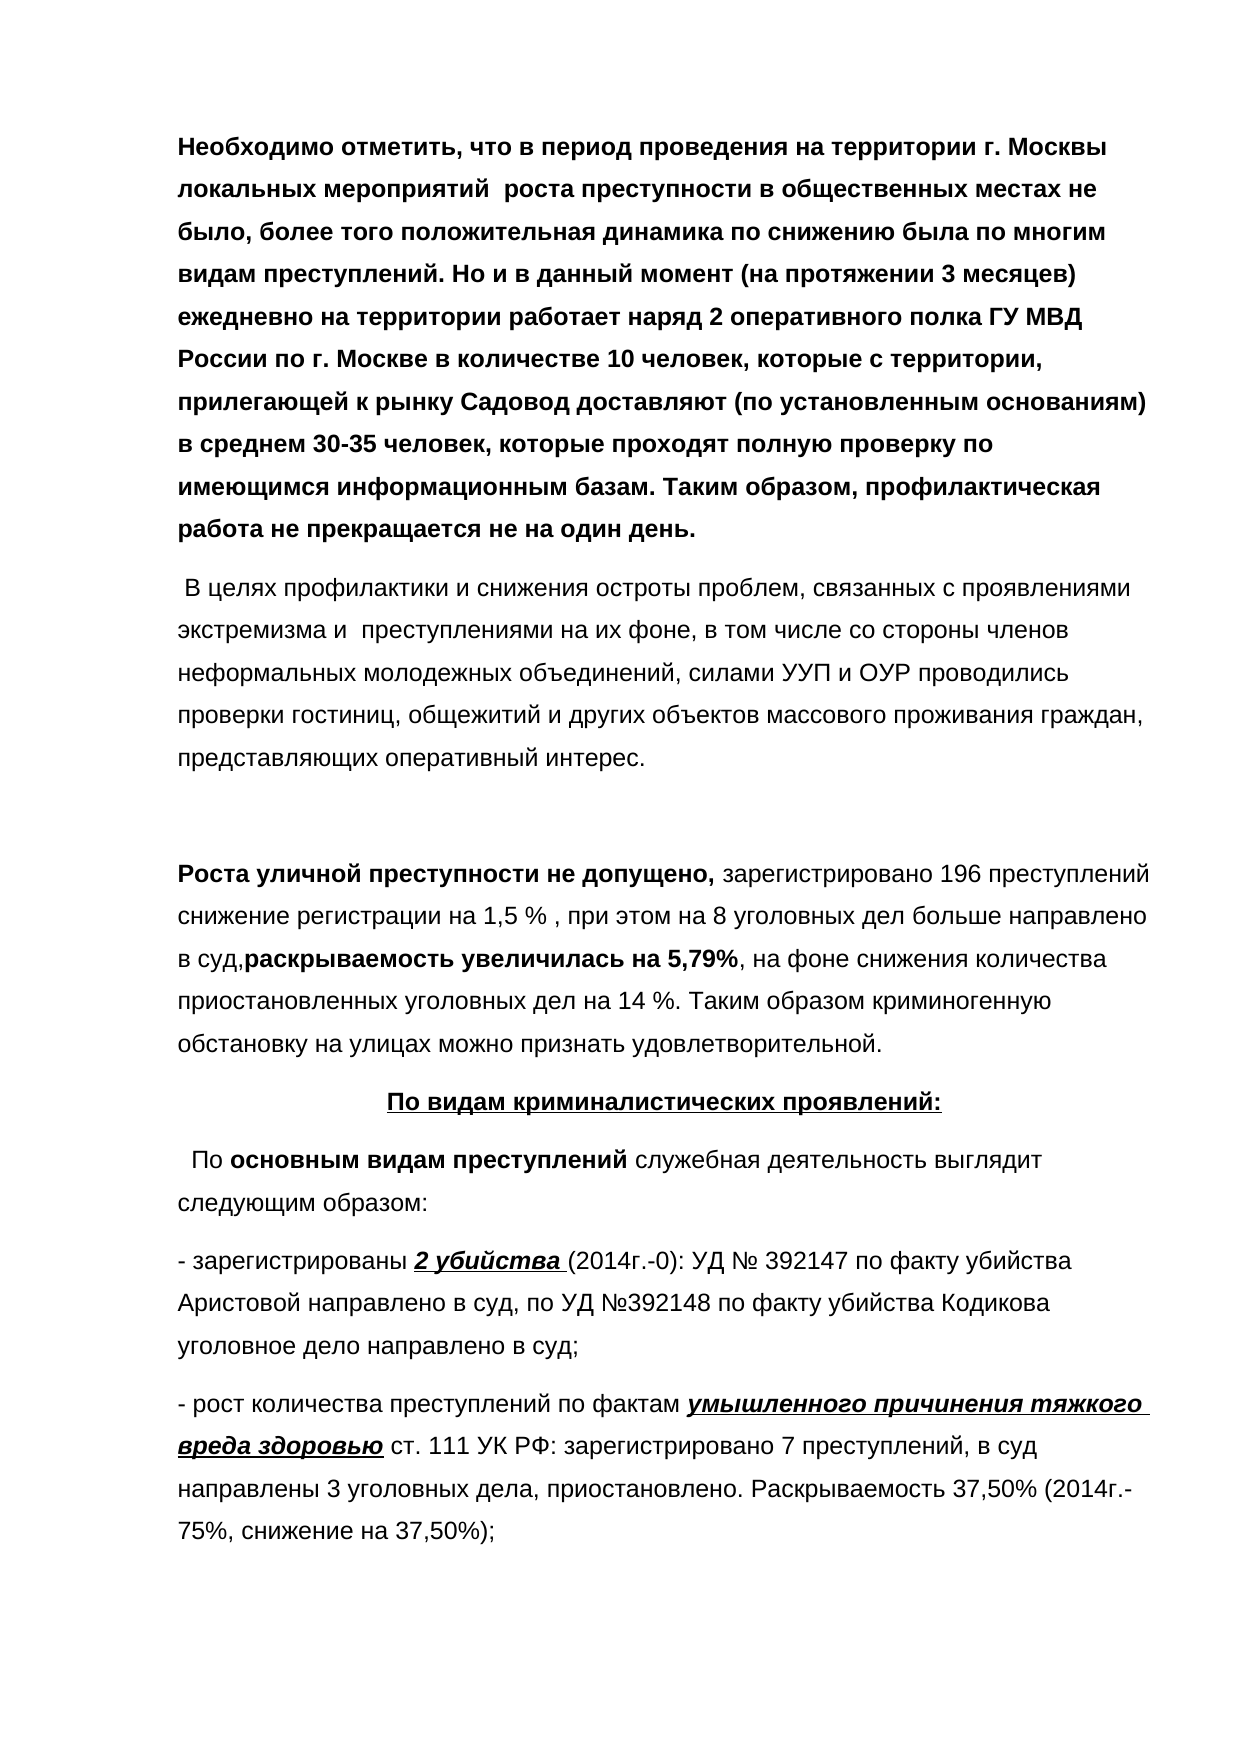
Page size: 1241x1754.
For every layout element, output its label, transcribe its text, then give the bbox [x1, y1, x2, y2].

text Необходимо отметить, что в период проведения на территории г. Москвы локальных мероприятий роста преступности в общественных местах не было, более того положительная динамика по снижению была по многим видам преступлений. Но и в данный момент (на протяжении 3 месяцев) ежедневно на территории работает наряд 2 оперативного полка ГУ МВД России по г. Москве в количестве 10 человек, которые с территории, прилегающей к рынку Садовод доставляют (по установленным основаниям) в среднем 30-35 человек, которые проходят полную проверку по имеющимся информационным базам. Таким образом, профилактическая работа не прекращается не на один день. [177, 118, 1152, 543]
text Роста уличной преступности не допущено, зарегистрировано 196 преступлений снижение регистрации на 1,5 % , при этом на 8 уголовных дел больше направлено в суд,раскрываемость увеличилась на 5,79%, на фоне снижения количества приостановленных уголовных дел на 14 %. Таким образом криминогенную обстановку на улицах можно признать удовлетворительной. [177, 845, 1152, 1057]
text По видам криминалистических проявлений: [177, 1073, 1152, 1116]
text По основным видам преступлений служебная деятельность выглядит следующим образом: [177, 1131, 1152, 1216]
text - рост количества преступлений по фактам умышленного причинения тяжкого вреда здоровью ст. 111 УК РФ: зарегистрировано 7 преступлений, в суд направлены 3 уголовных дела, приостановлено. Раскрываемость 37,50% (2014г.- 75%, снижение на 37,50%); [177, 1375, 1152, 1545]
text - зарегистрированы 2 убийства (2014г.-0): УД № 392147 по факту убийства Аристовой направлено в суд, по УД №392148 по факту убийства Кодикова уголовное дело направлено в суд; [177, 1232, 1152, 1359]
text В целях профилактики и снижения остроты проблем, связанных с проявлениями экстремизма и преступлениями на их фоне, в том числе со стороны членов неформальных молодежных объединений, силами УУП и ОУР проводились проверки гостиниц, общежитий и других объектов массового проживания граждан, представляющих оперативный интерес. [177, 559, 1152, 771]
